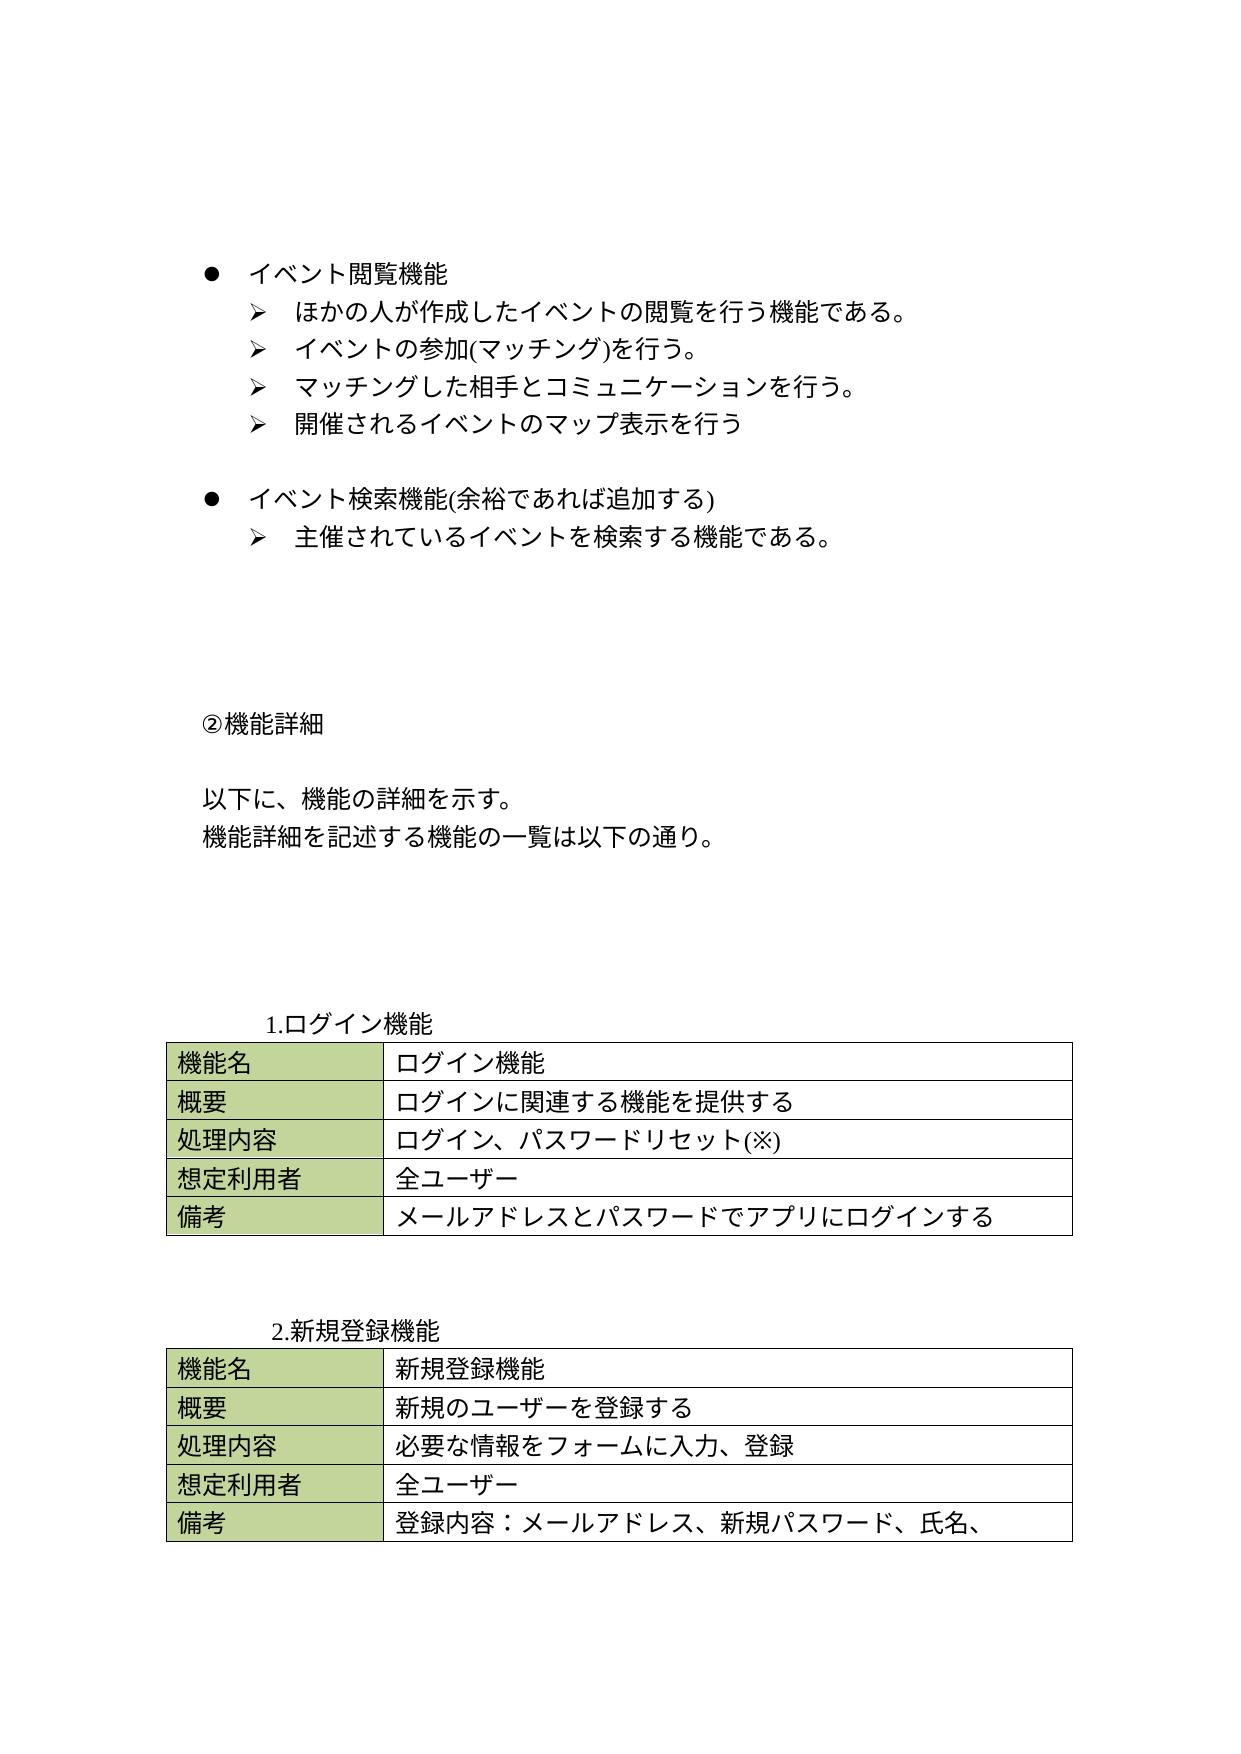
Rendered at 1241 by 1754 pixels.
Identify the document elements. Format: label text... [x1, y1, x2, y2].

text 機能詳細を記述する機能の一覧は以下の通り。 [177, 817, 1063, 854]
table_header 新規登録機能 [384, 1349, 1072, 1387]
list マッチングした相手とコミュニケーションを行う。 [248, 367, 1063, 404]
text 以下に、機能の詳細を示す。 [177, 779, 1063, 817]
list 開催されるイベントのマップ表示を行う [248, 404, 1063, 442]
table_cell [384, 1503, 1072, 1541]
list イベント検索機能(余裕であれば追加する) [202, 479, 1063, 517]
table_cell 処理内容 [167, 1426, 383, 1464]
list 主催されているイベントを検索する機能である。 [248, 517, 1063, 554]
table_cell 全ユーザー [384, 1159, 1072, 1196]
table_cell ログインに関連する機能を提供する [384, 1081, 1072, 1119]
list イベントの参加(マッチング)を行う。 [248, 329, 1063, 367]
table_header 機能名 [167, 1043, 383, 1080]
table_cell 処理内容 [167, 1120, 383, 1157]
table_header ログイン機能 [384, 1043, 1072, 1080]
text 2.新規登録機能 [265, 1311, 1063, 1348]
table_cell 備考 [167, 1197, 383, 1234]
list イベント閲覧機能 [202, 254, 1063, 292]
table_cell 想定利用者 [167, 1465, 383, 1502]
table_cell メールアドレスとパスワードでアプリにログインする [384, 1197, 1072, 1234]
text 1.ログイン機能 [265, 1004, 1063, 1042]
table_cell 概要 [167, 1388, 383, 1425]
table_cell 想定利用者 [167, 1159, 383, 1196]
table_cell ログイン、パスワードリセット(※) [384, 1120, 1072, 1157]
list ほかの人が作成したイベントの閲覧を行う機能である。 [248, 292, 1063, 329]
table_cell 新規のユーザーを登録する [384, 1388, 1072, 1425]
table_cell 必要な情報をフォームに入力、登録 [384, 1426, 1072, 1464]
table_header 機能名 [167, 1349, 383, 1387]
subtitle 機能詳細 [201, 704, 1063, 742]
table_cell 概要 [167, 1081, 383, 1119]
table_cell 備考 [167, 1503, 383, 1541]
table_cell 全ユーザー [384, 1465, 1072, 1502]
